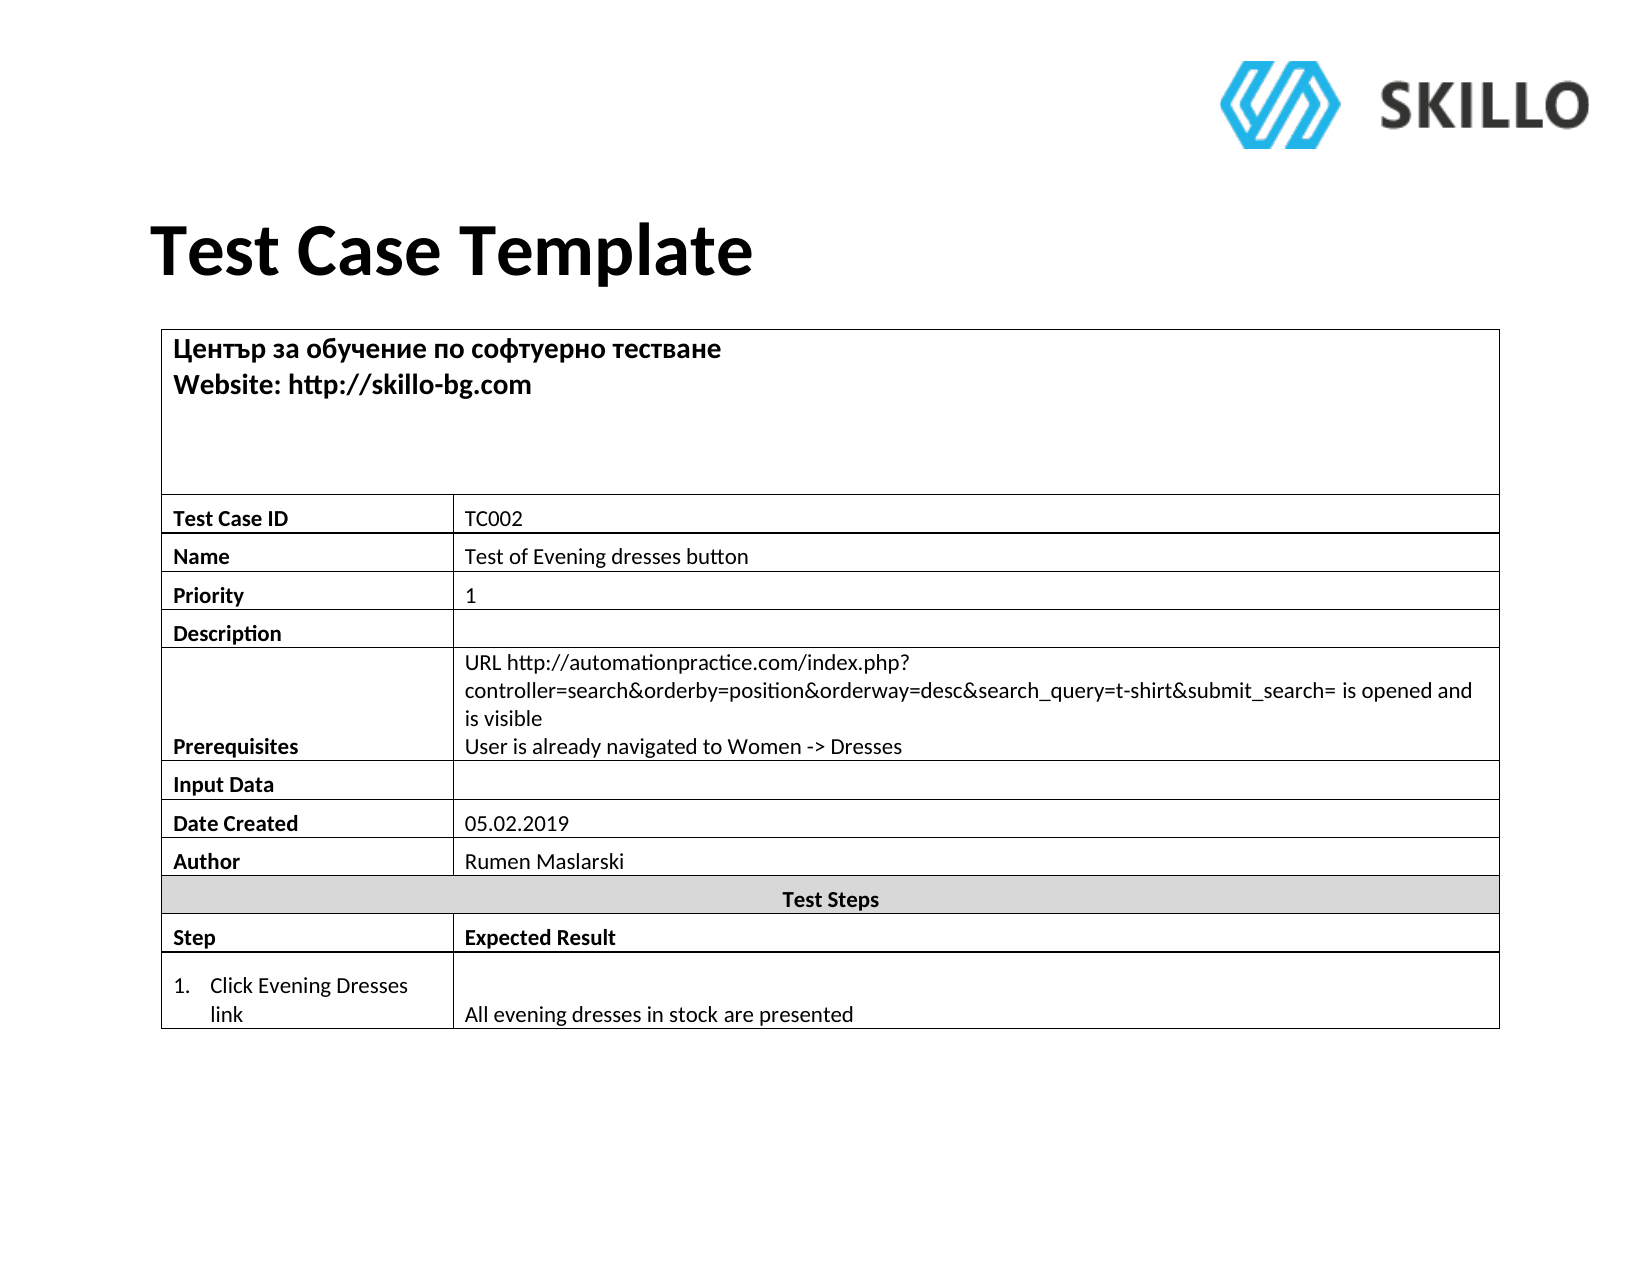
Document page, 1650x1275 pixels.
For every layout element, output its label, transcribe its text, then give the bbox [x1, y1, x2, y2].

table_cell TC002 [454, 495, 1499, 532]
table_cell Test Case ID [162, 495, 453, 532]
table_cell Click Evening Dresses link [162, 953, 453, 1028]
table_cell All evening dresses in stock are presented [454, 953, 1499, 1028]
table_cell Name [162, 534, 453, 571]
table_cell 1 [454, 572, 1499, 609]
table_cell Rumen Maslarski [454, 838, 1499, 875]
table_cell Expected Result [454, 914, 1499, 951]
table_cell Input Data [162, 761, 453, 798]
table_cell Date Created [162, 800, 453, 837]
table_cell Test of Evening dresses button [454, 534, 1499, 571]
table_cell Prerequisites [162, 648, 453, 760]
table_cell Description [162, 610, 453, 647]
table_cell URL http://automationpractice.com/index.php?controller=search&orderby=position&orderway=desc&search_query=t-shirt&submit_search= is opened and is visible User is already navigated to Women -> Dresses [454, 648, 1499, 760]
table_cell [454, 761, 1499, 798]
table_cell Test Steps [162, 876, 1499, 913]
table_header Център за обучение по софтуерно тестване Website: http://skillo-bg.com [162, 330, 1499, 494]
table_cell Step [162, 914, 453, 951]
table_cell 05.02.2019 [454, 800, 1499, 837]
table_cell Priority [162, 572, 453, 609]
picture [1220, 61, 1589, 149]
table_cell [454, 610, 1499, 647]
table_cell Author [162, 838, 453, 875]
text Test Case Template [150, 203, 1500, 294]
